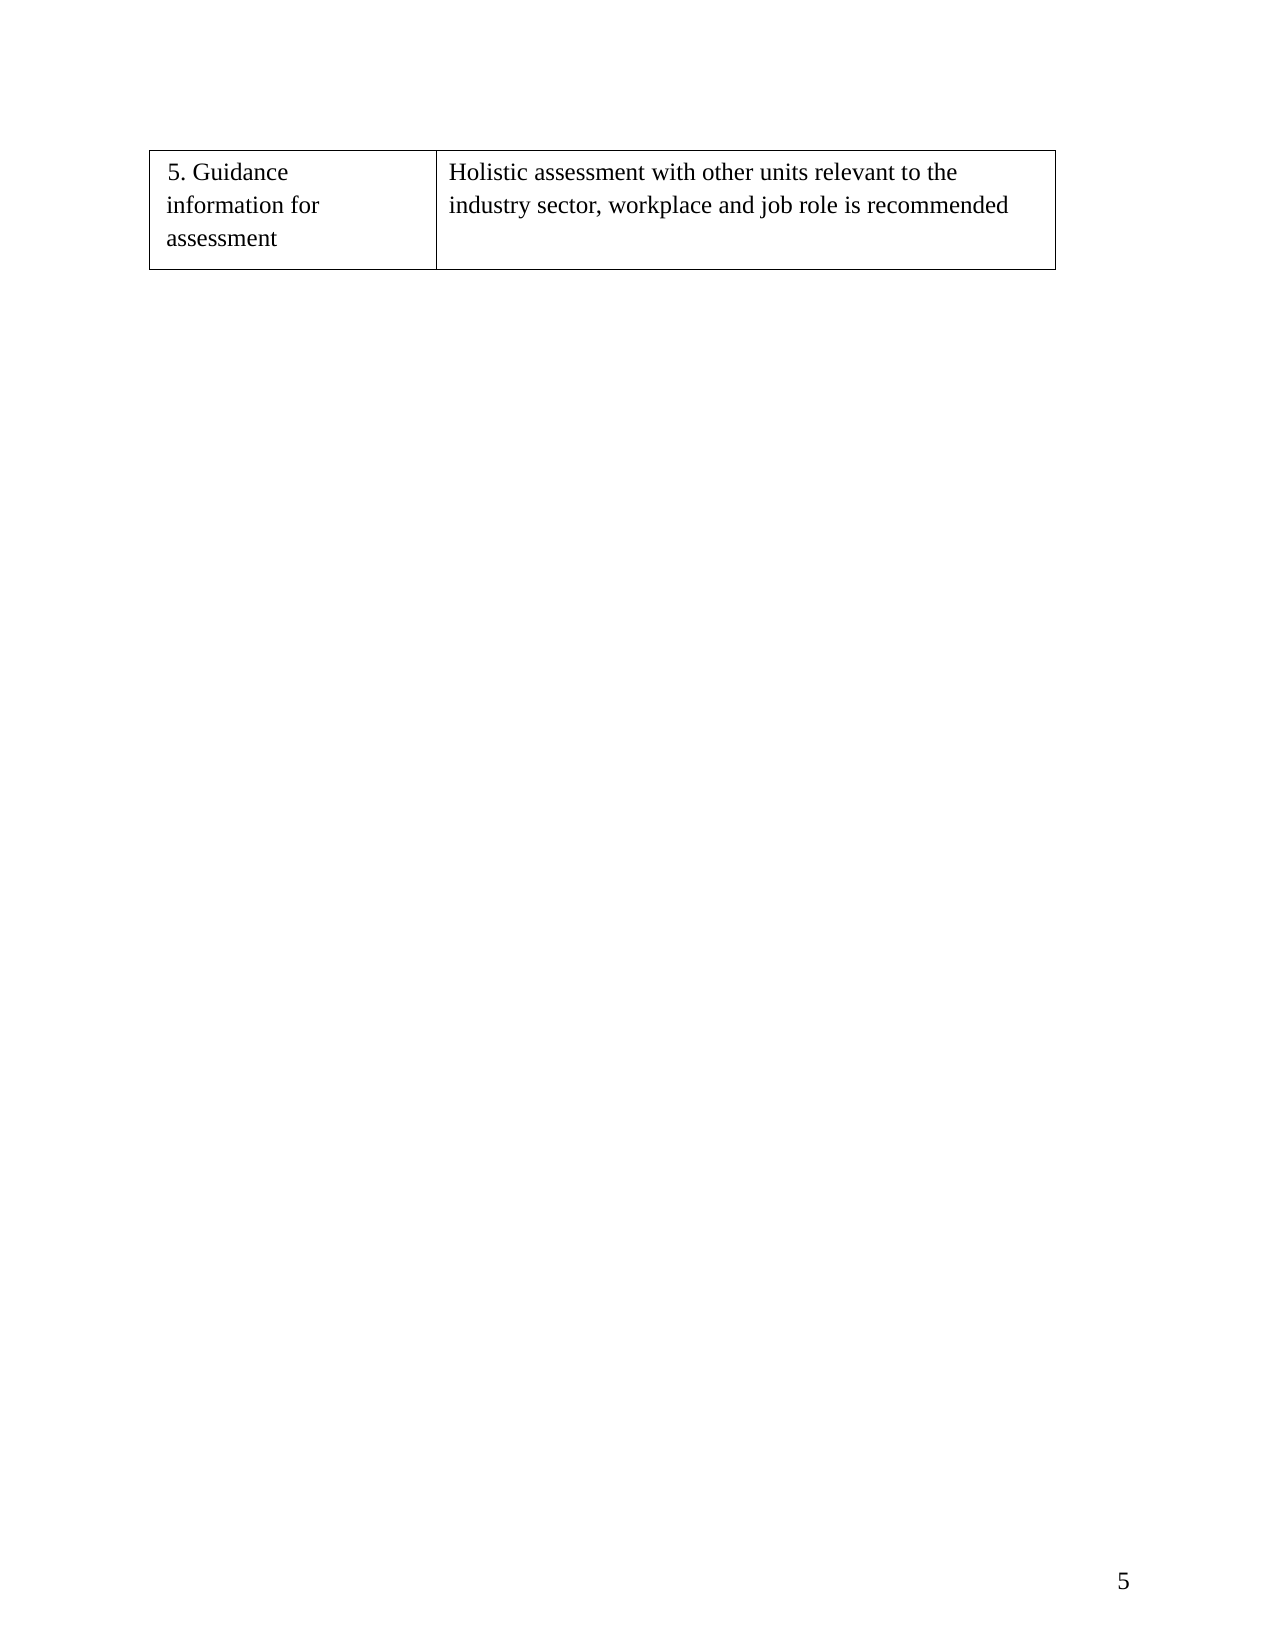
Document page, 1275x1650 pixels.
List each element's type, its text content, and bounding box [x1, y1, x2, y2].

table_cell Holistic assessment with other units relevant to the industry sector, workplace and job role is recommended [437, 151, 1055, 269]
table_cell 5. Guidance information for assessment [150, 151, 436, 269]
